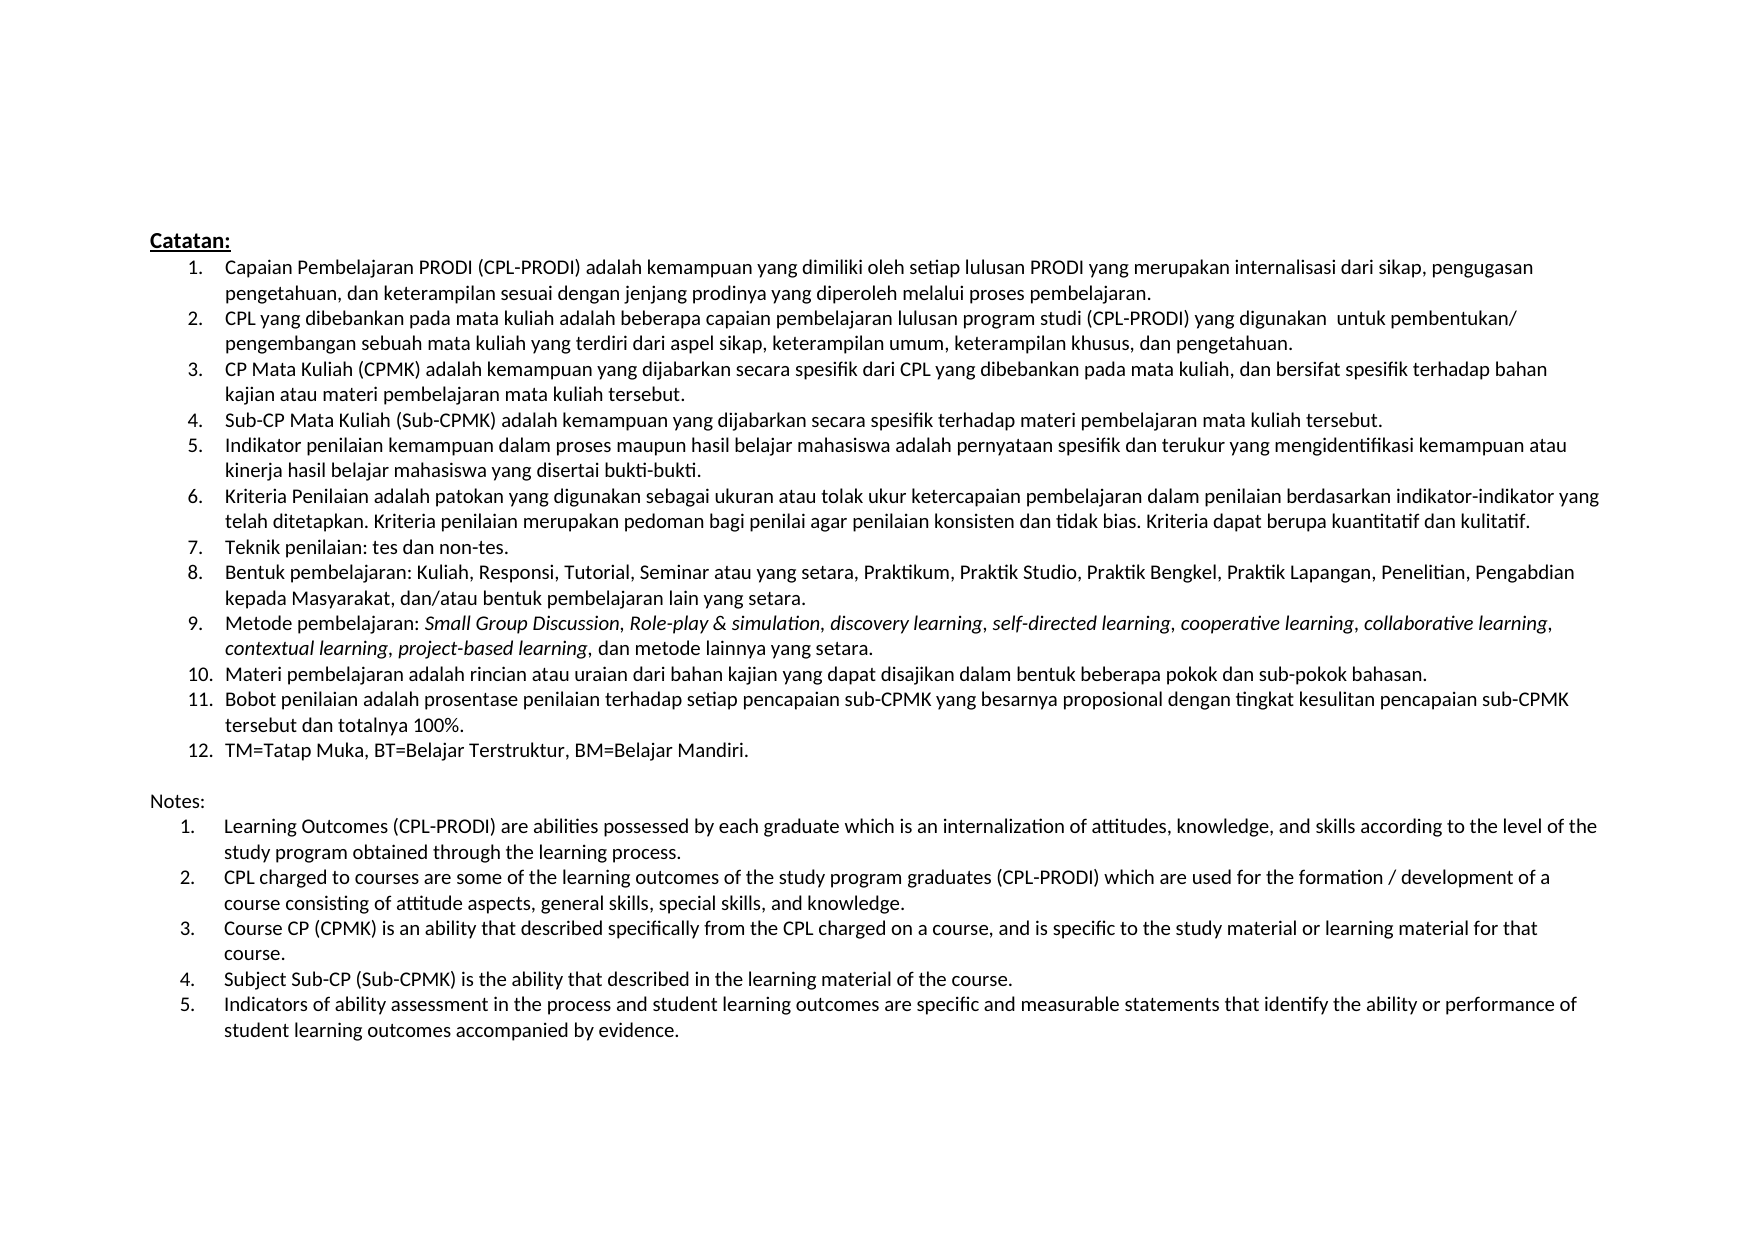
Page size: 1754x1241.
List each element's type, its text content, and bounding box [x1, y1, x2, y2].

list Bentuk pembelajaran: Kuliah, Responsi, Tutorial, Seminar atau yang setara, Praktikum, Praktik Studio, Praktik Bengkel, Praktik Lapangan, Penelitian, Pengabdian kepada Masyarakat, dan/atau bentuk pembelajaran lain yang setara. [187, 559, 1604, 610]
list Sub-CP Mata Kuliah (Sub-CPMK) adalah kemampuan yang dijabarkan secara spesifik terhadap materi pembelajaran mata kuliah tersebut. [187, 407, 1604, 432]
list Learning Outcomes (CPL-PRODI) are abilities possessed by each graduate which is an internalization of attitudes, knowledge, and skills according to the level of the study program obtained through the learning process. [179, 813, 1604, 864]
list Kriteria Penilaian adalah patokan yang digunakan sebagai ukuran atau tolak ukur ketercapaian pembelajaran dalam penilaian berdasarkan indikator-indikator yang telah ditetapkan. Kriteria penilaian merupakan pedoman bagi penilai agar penilaian konsisten dan tidak bias. Kriteria dapat berupa kuantitatif dan kulitatif. [187, 483, 1604, 534]
list Teknik penilaian: tes dan non-tes. [187, 534, 1604, 559]
text Catatan: [150, 226, 1604, 254]
list Indicators of ability assessment in the process and student learning outcomes are specific and measurable statements that identify the ability or performance of student learning outcomes accompanied by evidence. [179, 991, 1604, 1042]
list Bobot penilaian adalah prosentase penilaian terhadap setiap pencapaian sub-CPMK yang besarnya proposional dengan tingkat kesulitan pencapaian sub-CPMK tersebut dan totalnya 100%. [187, 686, 1604, 737]
list TM=Tatap Muka, BT=Belajar Terstruktur, BM=Belajar Mandiri. [187, 737, 1604, 763]
list Subject Sub-CP (Sub-CPMK) is the ability that described in the learning material of the course. [179, 966, 1604, 991]
list Indikator penilaian kemampuan dalam proses maupun hasil belajar mahasiswa adalah pernyataan spesifik dan terukur yang mengidentifikasi kemampuan atau kinerja hasil belajar mahasiswa yang disertai bukti-bukti. [187, 432, 1604, 483]
list Materi pembelajaran adalah rincian atau uraian dari bahan kajian yang dapat disajikan dalam bentuk beberapa pokok dan sub-pokok bahasan. [187, 661, 1604, 686]
text Notes: [150, 788, 1604, 813]
list Metode pembelajaran: Small Group Discussion, Role-play & simulation, discovery learning, self-directed learning, cooperative learning, collaborative learning, contextual learning, project-based learning, dan metode lainnya yang setara. [187, 610, 1604, 661]
